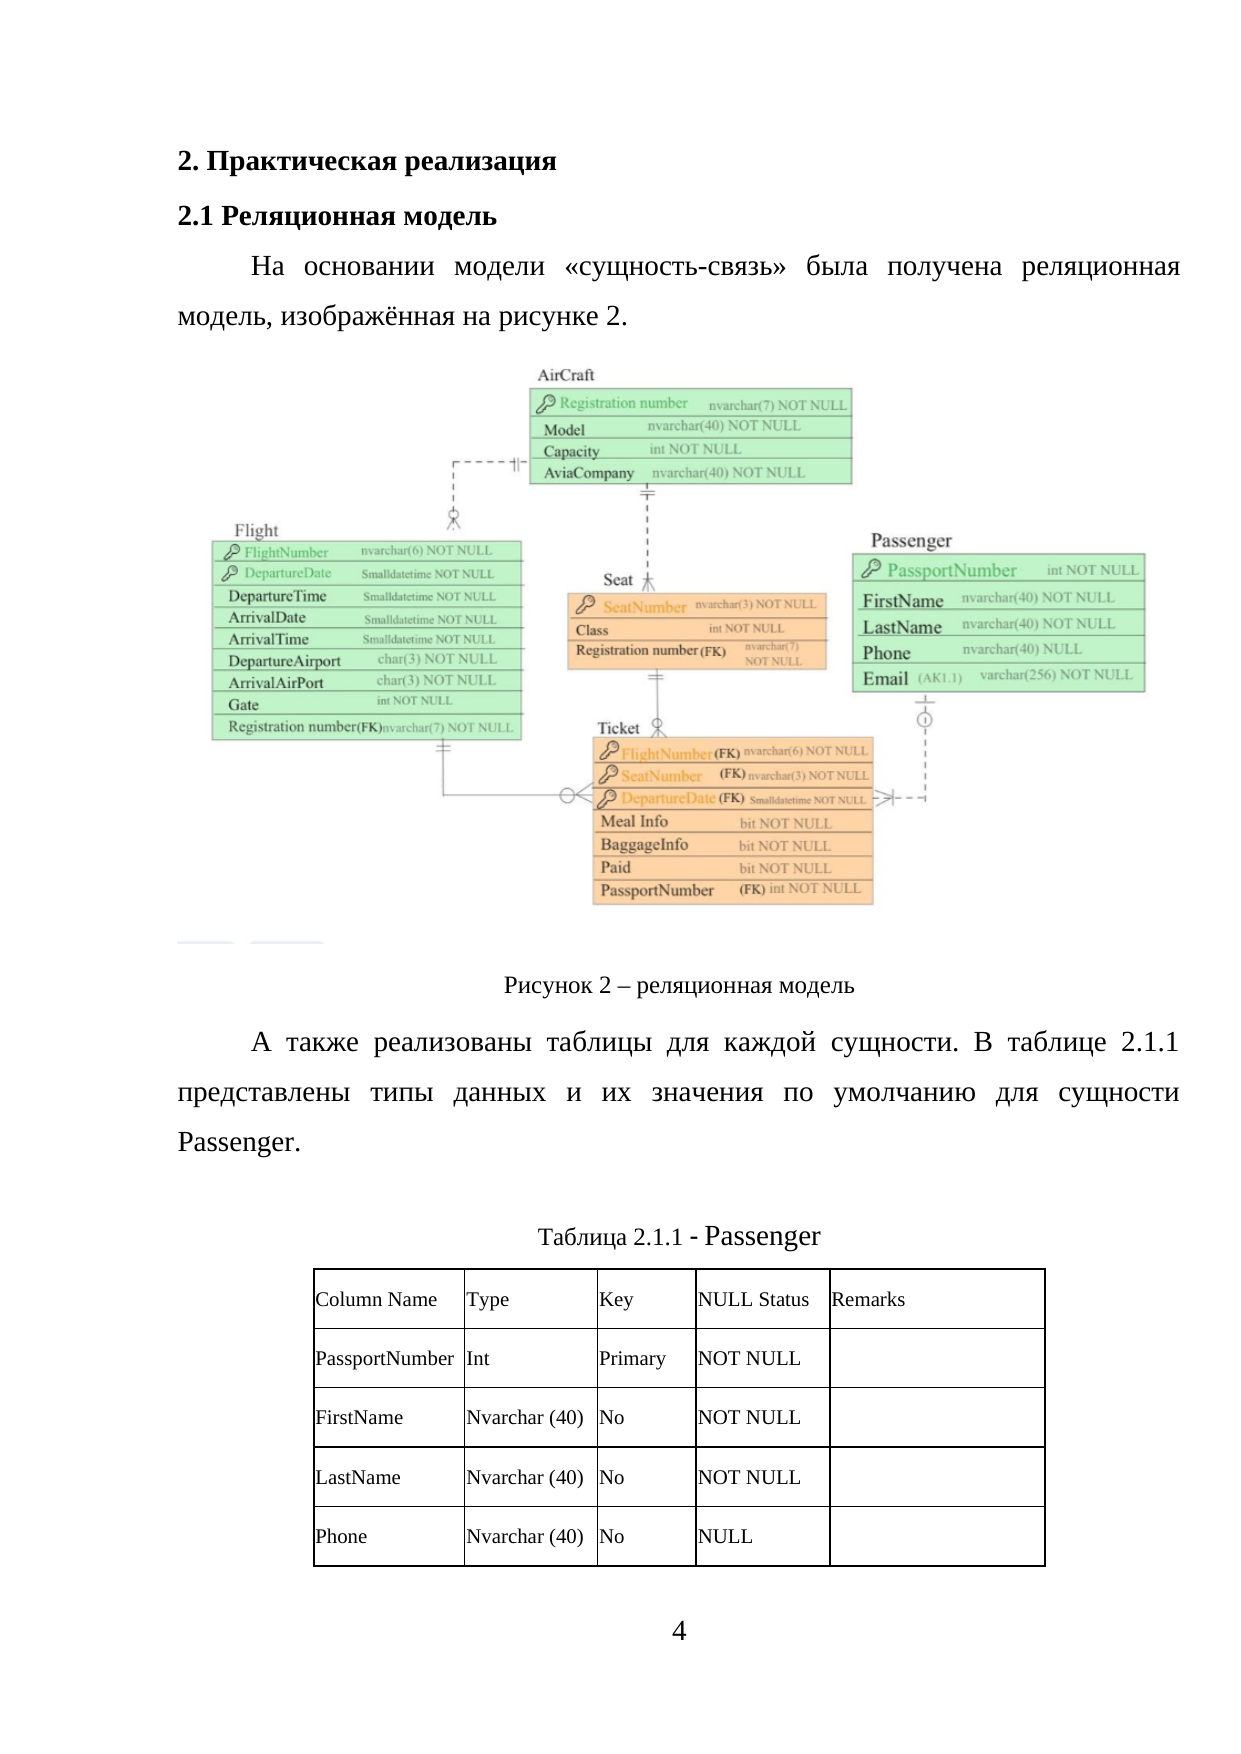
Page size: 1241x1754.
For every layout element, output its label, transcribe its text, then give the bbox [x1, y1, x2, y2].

table_cell FirstName [315, 1388, 464, 1446]
table_cell Nvarchar (40) [465, 1388, 597, 1446]
text На основании модели «сущность-связь» была получена реляционная модель, изображённая на рисунке 2. [177, 248, 1181, 332]
text Таблица 2.1.1 Passenger [177, 1218, 1181, 1251]
subtitle 2. Практическая реализация [177, 143, 1181, 177]
text А также реализованы таблицы для каждой сущности. В таблице 2.1.1 представлены типы данных и их значения по умолчанию для сущности Passenger. [177, 1024, 1181, 1158]
table_header Key [598, 1270, 695, 1327]
table_cell No [598, 1448, 695, 1506]
table_header Type [465, 1270, 597, 1327]
table_cell [831, 1388, 1044, 1446]
table_cell NULL [697, 1507, 829, 1565]
table_cell No [598, 1388, 695, 1446]
table_cell PassportNumber [315, 1329, 464, 1387]
table_cell Nvarchar (40) [465, 1448, 597, 1506]
table_header Column Name [315, 1270, 464, 1327]
table_cell NOT NULL [697, 1388, 829, 1446]
table_cell [831, 1448, 1044, 1506]
table_cell NOT NULL [697, 1448, 829, 1506]
table_header NULL Status [697, 1270, 829, 1327]
picture [177, 348, 1182, 944]
table_cell [831, 1507, 1044, 1565]
table_cell No [598, 1507, 695, 1565]
table_cell LastName [315, 1448, 464, 1506]
table_cell [831, 1329, 1044, 1387]
text Рисунок 2 – реляционная модель [177, 970, 1181, 999]
table_cell Int [465, 1329, 597, 1387]
subtitle 2.1 Реляционная модель [177, 198, 1181, 231]
table_cell Primary [598, 1329, 695, 1387]
table_header Remarks [831, 1270, 1044, 1327]
table_cell NOT NULL [697, 1329, 829, 1387]
table_cell Nvarchar (40) [465, 1507, 597, 1565]
table_cell Phone [315, 1507, 464, 1565]
